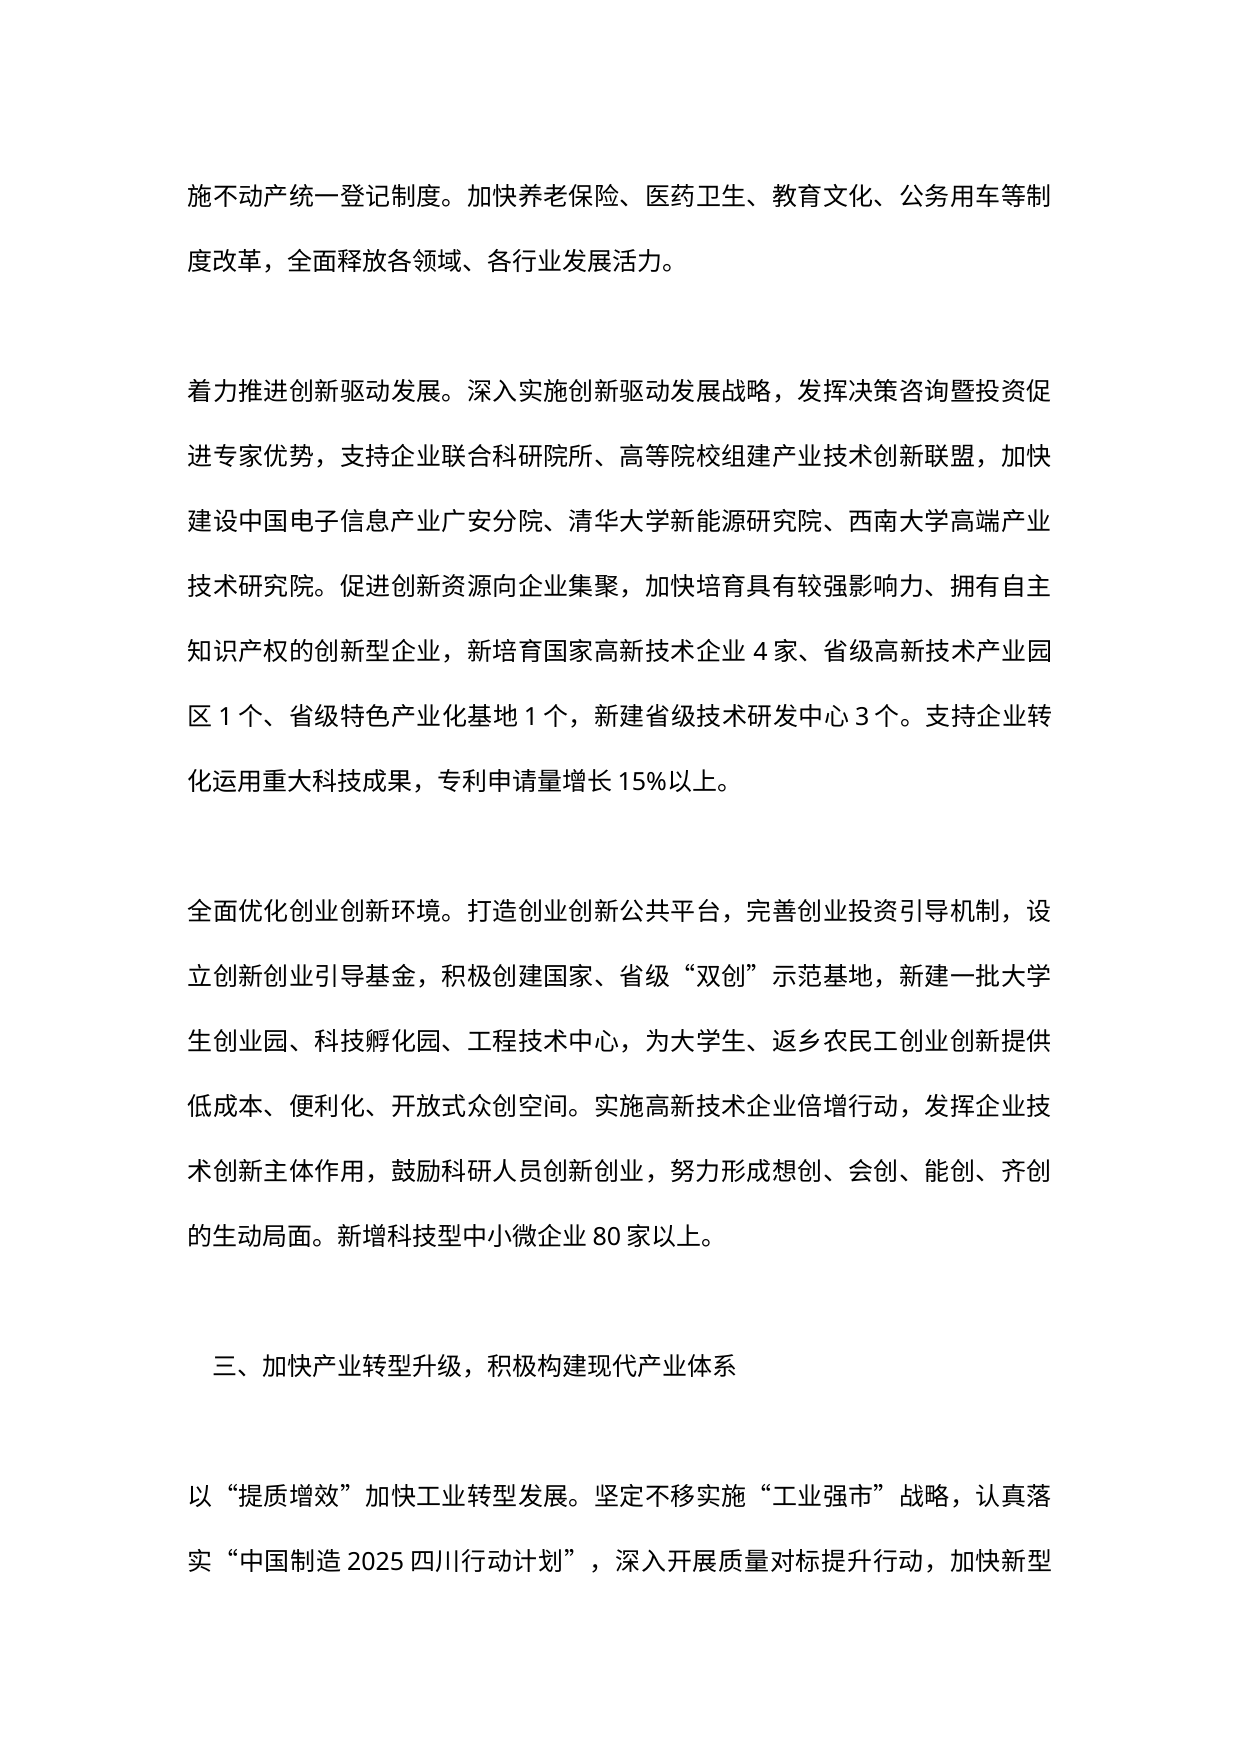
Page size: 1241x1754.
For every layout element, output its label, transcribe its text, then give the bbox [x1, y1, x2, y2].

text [187, 1462, 1053, 1592]
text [187, 162, 1053, 292]
text 着力推进创新驱动发展。深入实施创新驱动发展战略，发挥决策咨询暨投资促进专家优势，支持企业联合科研院所、高等院校组建产业技术创新联盟，加快建设中国电子信息产业广安分院、清华大学新能源研究院、西南大学高端产业技术研究院。促进创新资源向企业集聚，加快培育具有较强影响力、拥有自主知识产权的创新型企业，新培育国家高新技术企业4家、省级高新技术产业园区1个、省级特色产业化基地1个，新建省级技术研发中心3个。支持企业转化运用重大科技成果，专利申请量增长15%以上。 [187, 357, 1053, 812]
text 全面优化创业创新环境。打造创业创新公共平台，完善创业投资引导机制，设立创新创业引导基金，积极创建国家、省级“双创”示范基地，新建一批大学生创业园、科技孵化园、工程技术中心，为大学生、返乡农民工创业创新提供低成本、便利化、开放式众创空间。实施高新技术企业倍增行动，发挥企业技术创新主体作用，鼓励科研人员创新创业，努力形成想创、会创、能创、齐创的生动局面。新增科技型中小微企业80家以上。 [187, 877, 1053, 1267]
text 三、加快产业转型升级，积极构建现代产业体系 [187, 1332, 1053, 1397]
